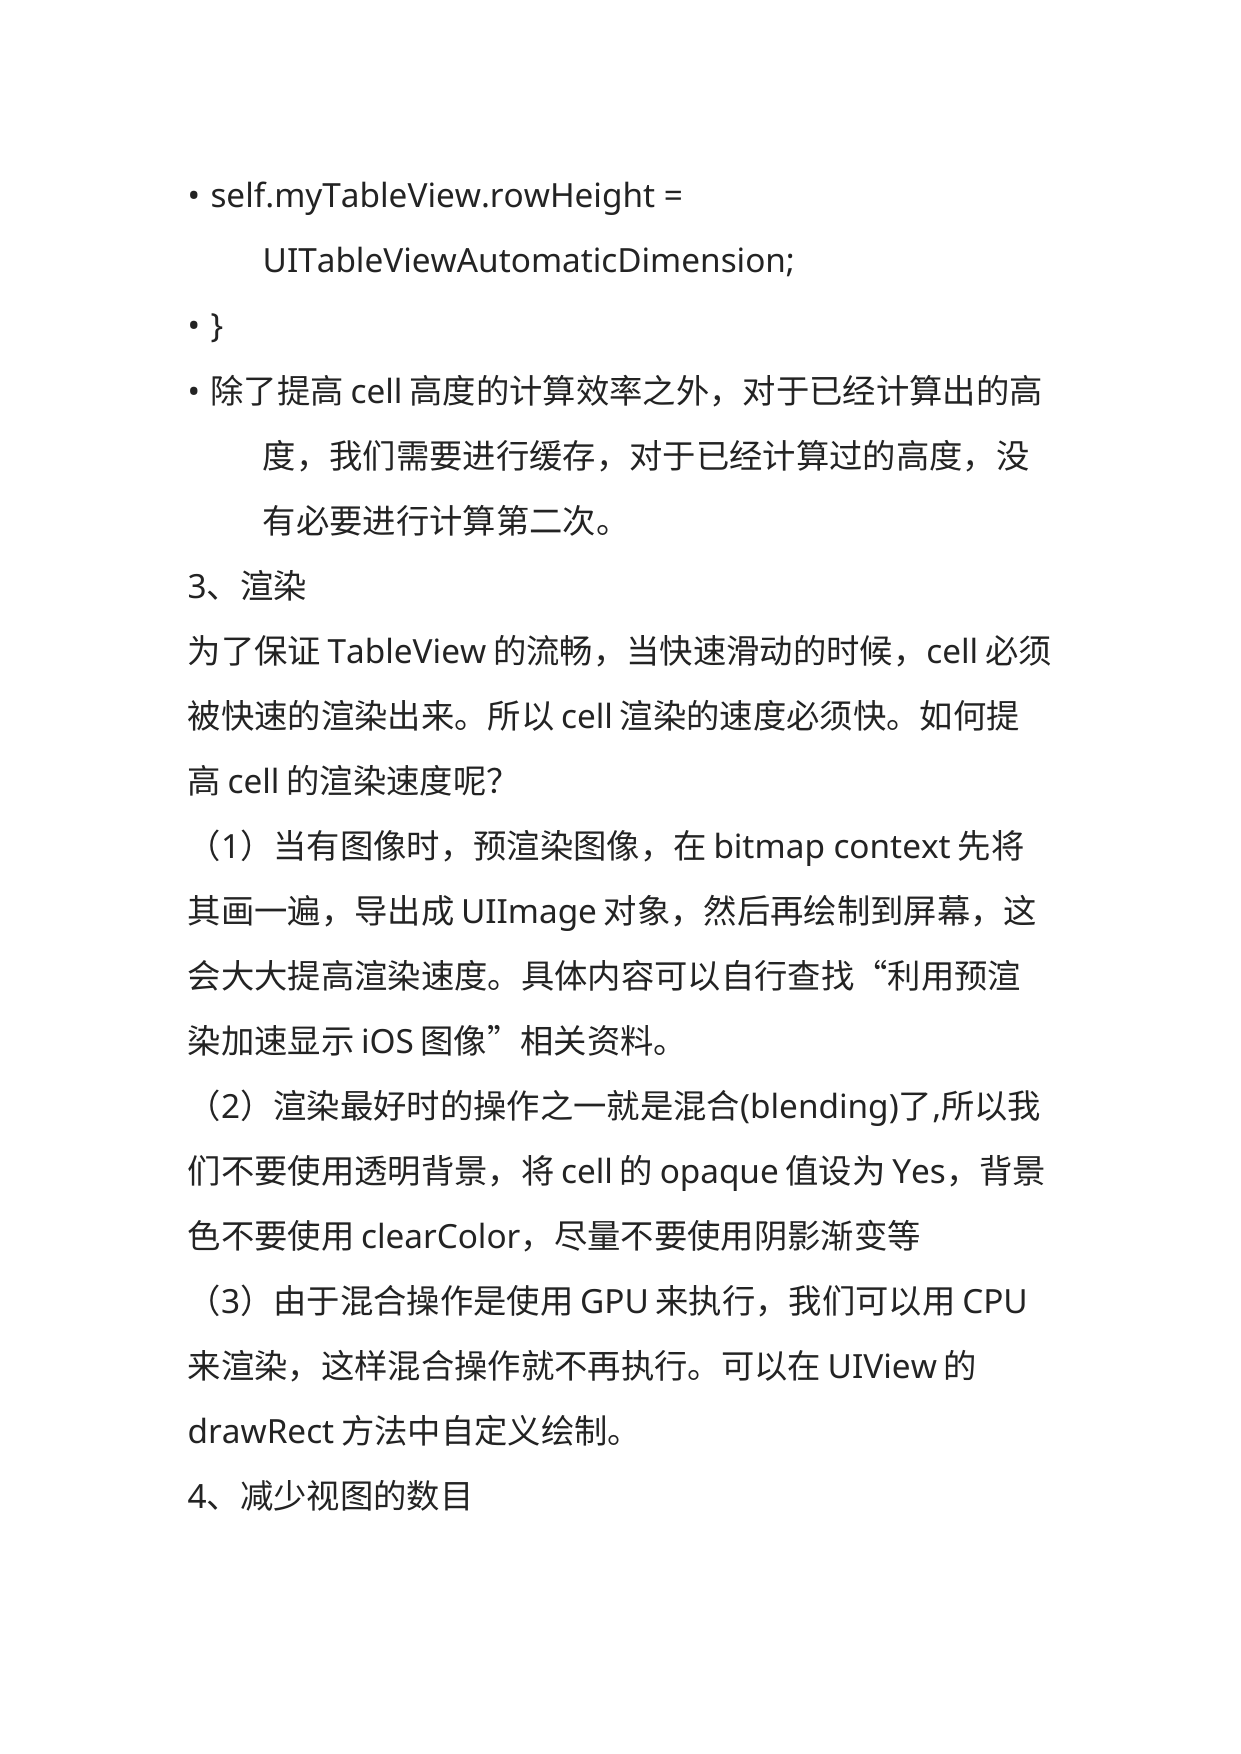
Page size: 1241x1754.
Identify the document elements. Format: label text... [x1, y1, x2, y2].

text 为了保证TableView的流畅，当快速滑动的时候，cell必须被快速的渲染出来。所以cell渲染的速度必须快。如何提高cell的渲染速度呢？ [187, 617, 1053, 812]
list } [187, 292, 1053, 357]
text 3、渲染 [187, 552, 1053, 617]
text （1）当有图像时，预渲染图像，在bitmap context先将其画一遍，导出成UIImage对象，然后再绘制到屏幕，这会大大提高渲染速度。具体内容可以自行查找“利用预渲染加速显示iOS图像”相关资料。 [187, 812, 1053, 1072]
text 4、减少视图的数目 [187, 1462, 1053, 1527]
text （3）由于混合操作是使用GPU来执行，我们可以用CPU来渲染，这样混合操作就不再执行。可以在UIView的drawRect方法中自定义绘制。 [187, 1267, 1053, 1462]
text （2）渲染最好时的操作之一就是混合(blending)了,所以我们不要使用透明背景，将cell的opaque值设为Yes，背景色不要使用clearColor，尽量不要使用阴影渐变等 [187, 1072, 1053, 1267]
list self.myTableView.rowHeight = UITableViewAutomaticDimension; [187, 162, 1053, 292]
list 除了提高cell高度的计算效率之外，对于已经计算出的高度，我们需要进行缓存，对于已经计算过的高度，没有必要进行计算第二次。 [187, 357, 1053, 552]
